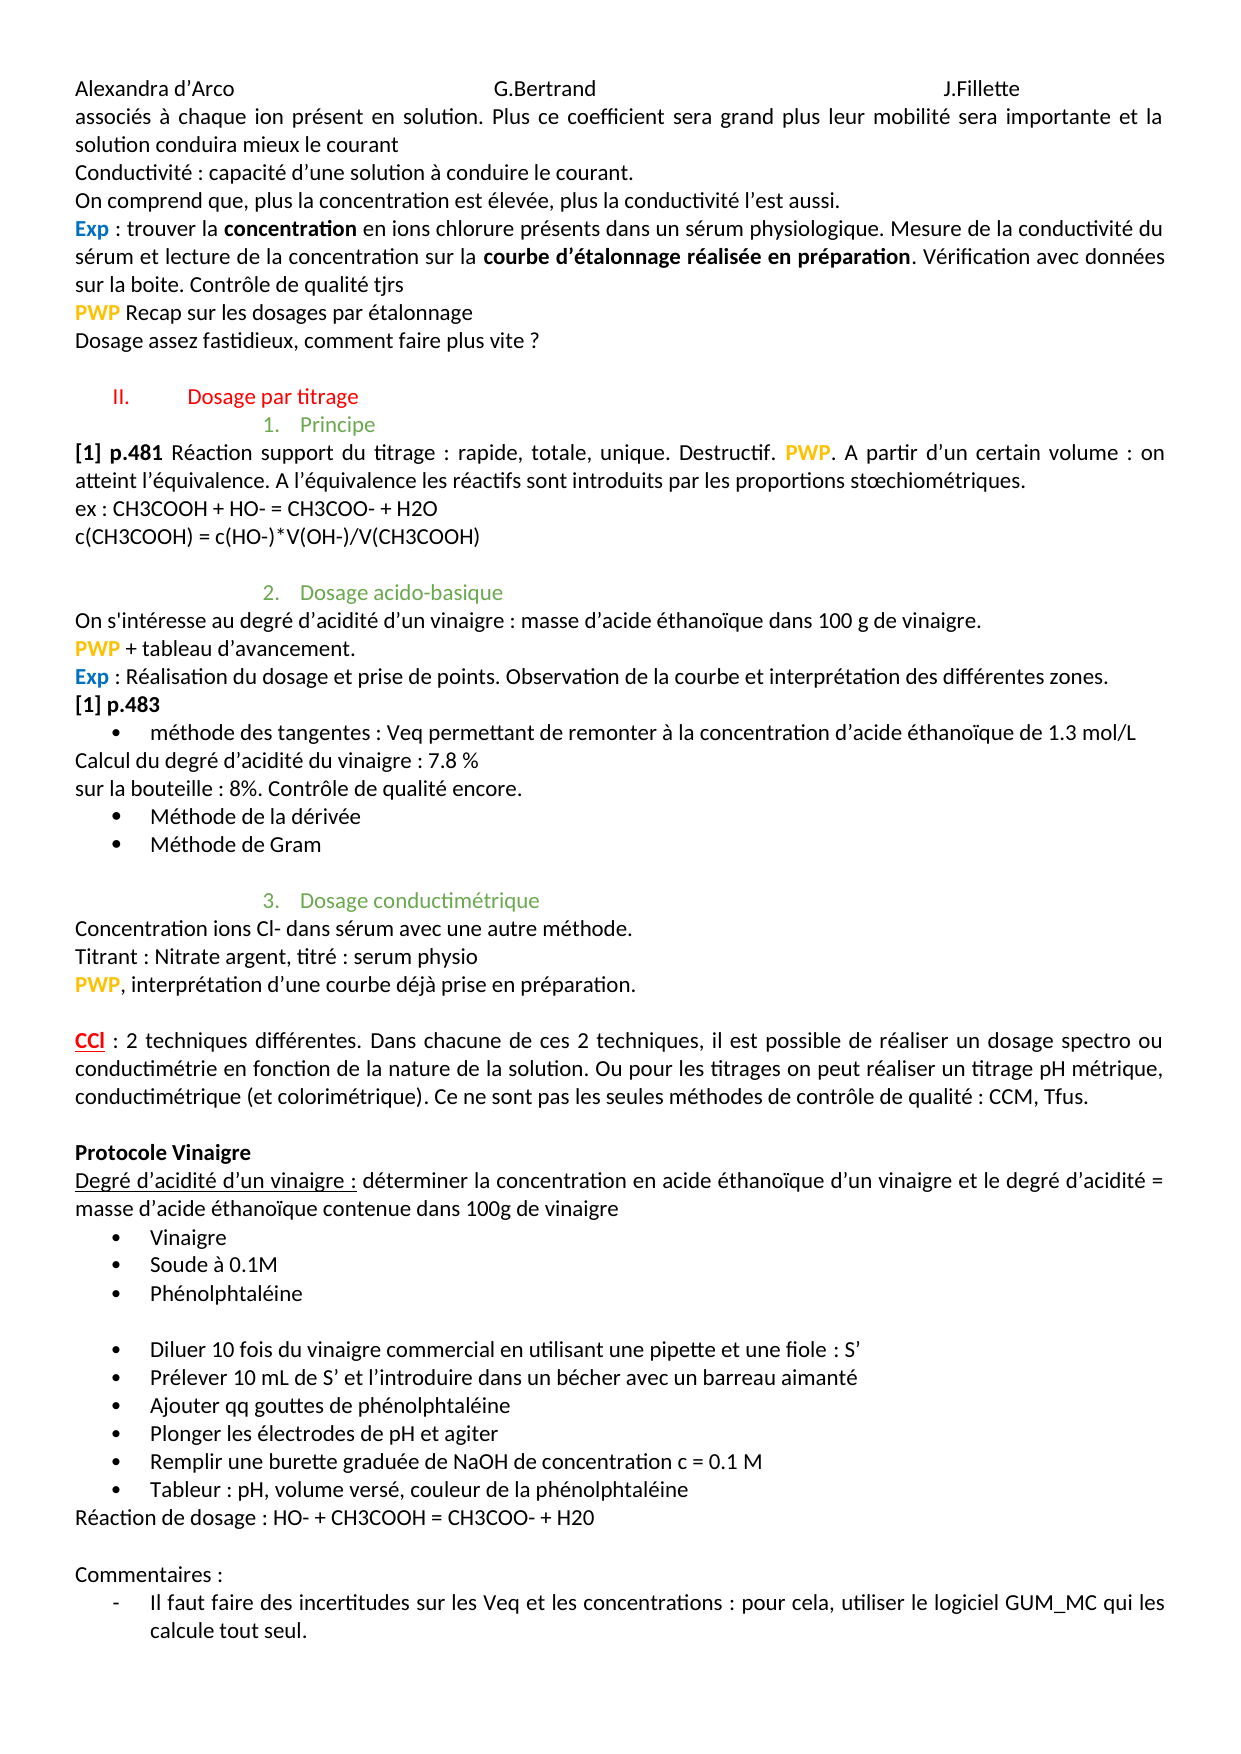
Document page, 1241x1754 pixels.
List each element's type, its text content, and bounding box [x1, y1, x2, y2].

list Diluer 10 fois du vinaigre commercial en utilisant une pipette et une fiole : S’ [112, 1335, 1165, 1363]
text Calcul du degré d’acidité du vinaigre : 7.8 % [75, 746, 1165, 774]
list Dosage conductimétrique [262, 886, 1165, 914]
text Exp : Réalisation du dosage et prise de points. Observation de la courbe et interprétation des différentes zones. [75, 662, 1165, 690]
text PWP + tableau d’avancement. [75, 634, 1165, 662]
text [1] p.483 [75, 690, 1165, 718]
text sur la bouteille : 8%. Contrôle de qualité encore. [75, 774, 1165, 802]
text Exp : trouver la concentration en ions chlorure présents dans un sérum physiologique. Mesure de la conductivité du sérum et lecture de la concentration sur la courbe d’étalonnage réalisée en préparation. Vérification avec données sur la boite. Contrôle de qualité tjrs [75, 214, 1165, 298]
text Dosage assez fastidieux, comment faire plus vite ? [75, 326, 1165, 354]
list Remplir une burette graduée de NaOH de concentration c = 0.1 M [112, 1447, 1165, 1476]
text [75, 102, 1165, 158]
text Conductivité : capacité d’une solution à conduire le courant. [75, 158, 1165, 186]
text c(CH3COOH) = c(HO-)*V(OH-)/V(CH3COOH) [75, 522, 1165, 550]
list Dosage acido-basique [262, 578, 1165, 606]
list Il faut faire des incertitudes sur les Veq et les concentrations : pour cela, utiliser le logiciel GUM_MC qui les calcule tout seul. [112, 1588, 1165, 1644]
text On comprend que, plus la concentration est élevée, plus la conductivité l’est aussi. [75, 186, 1165, 214]
text Protocole Vinaigre [75, 1138, 1165, 1167]
list méthode des tangentes : Veq permettant de remonter à la concentration d’acide éthanoïque de 1.3 mol/L [112, 718, 1165, 746]
list Méthode de la dérivée [112, 802, 1165, 830]
text Commentaires : [75, 1560, 1165, 1588]
text On s'intéresse au degré d’acidité d’un vinaigre : masse d’acide éthanoïque dans 100 g de vinaigre. [75, 606, 1165, 634]
text ex : CH3COOH + HO- = CH3COO- + H2O [75, 494, 1165, 522]
list Vinaigre [112, 1223, 1165, 1251]
text PWP, interprétation d’une courbe déjà prise en préparation. [75, 970, 1165, 998]
list Principe [262, 410, 1165, 438]
list Dosage par titrage [112, 382, 1165, 410]
list Ajouter qq gouttes de phénolphtaléine [112, 1391, 1165, 1419]
list Soude à 0.1M [112, 1251, 1165, 1279]
list Phénolphtaléine [112, 1279, 1165, 1307]
text Degré d’acidité d’un vinaigre : déterminer la concentration en acide éthanoïque d’un vinaigre et le degré d’acidité = masse d’acide éthanoïque contenue dans 100g de vinaigre [75, 1167, 1165, 1223]
text Titrant : Nitrate argent, titré : serum physio [75, 942, 1165, 970]
list Prélever 10 mL de S’ et l’introduire dans un bécher avec un barreau aimanté [112, 1363, 1165, 1391]
text Concentration ions Cl- dans sérum avec une autre méthode. [75, 914, 1165, 942]
list Méthode de Gram [112, 830, 1165, 858]
text PWP Recap sur les dosages par étalonnage [75, 298, 1165, 326]
list Tableur : pH, volume versé, couleur de la phénolphtaléine [112, 1476, 1165, 1503]
text [1] p.481 Réaction support du titrage : rapide, totale, unique. Destructif. PWP. A partir d’un certain volume : on atteint l’équivalence. A l’équivalence les réactifs sont introduits par les proportions stœchiométriques. [75, 438, 1165, 494]
list Plonger les électrodes de pH et agiter [112, 1419, 1165, 1447]
text CCl : 2 techniques différentes. Dans chacune de ces 2 techniques, il est possible de réaliser un dosage spectro ou conductimétrie en fonction de la nature de la solution. Ou pour les titrages on peut réaliser un titrage pH métrique, conductimétrique (et colorimétrique). Ce ne sont pas les seules méthodes de contrôle de qualité : CCM, Tfus. [75, 1026, 1165, 1111]
text Réaction de dosage : HO- + CH3COOH = CH3COO- + H20 [75, 1503, 1165, 1532]
